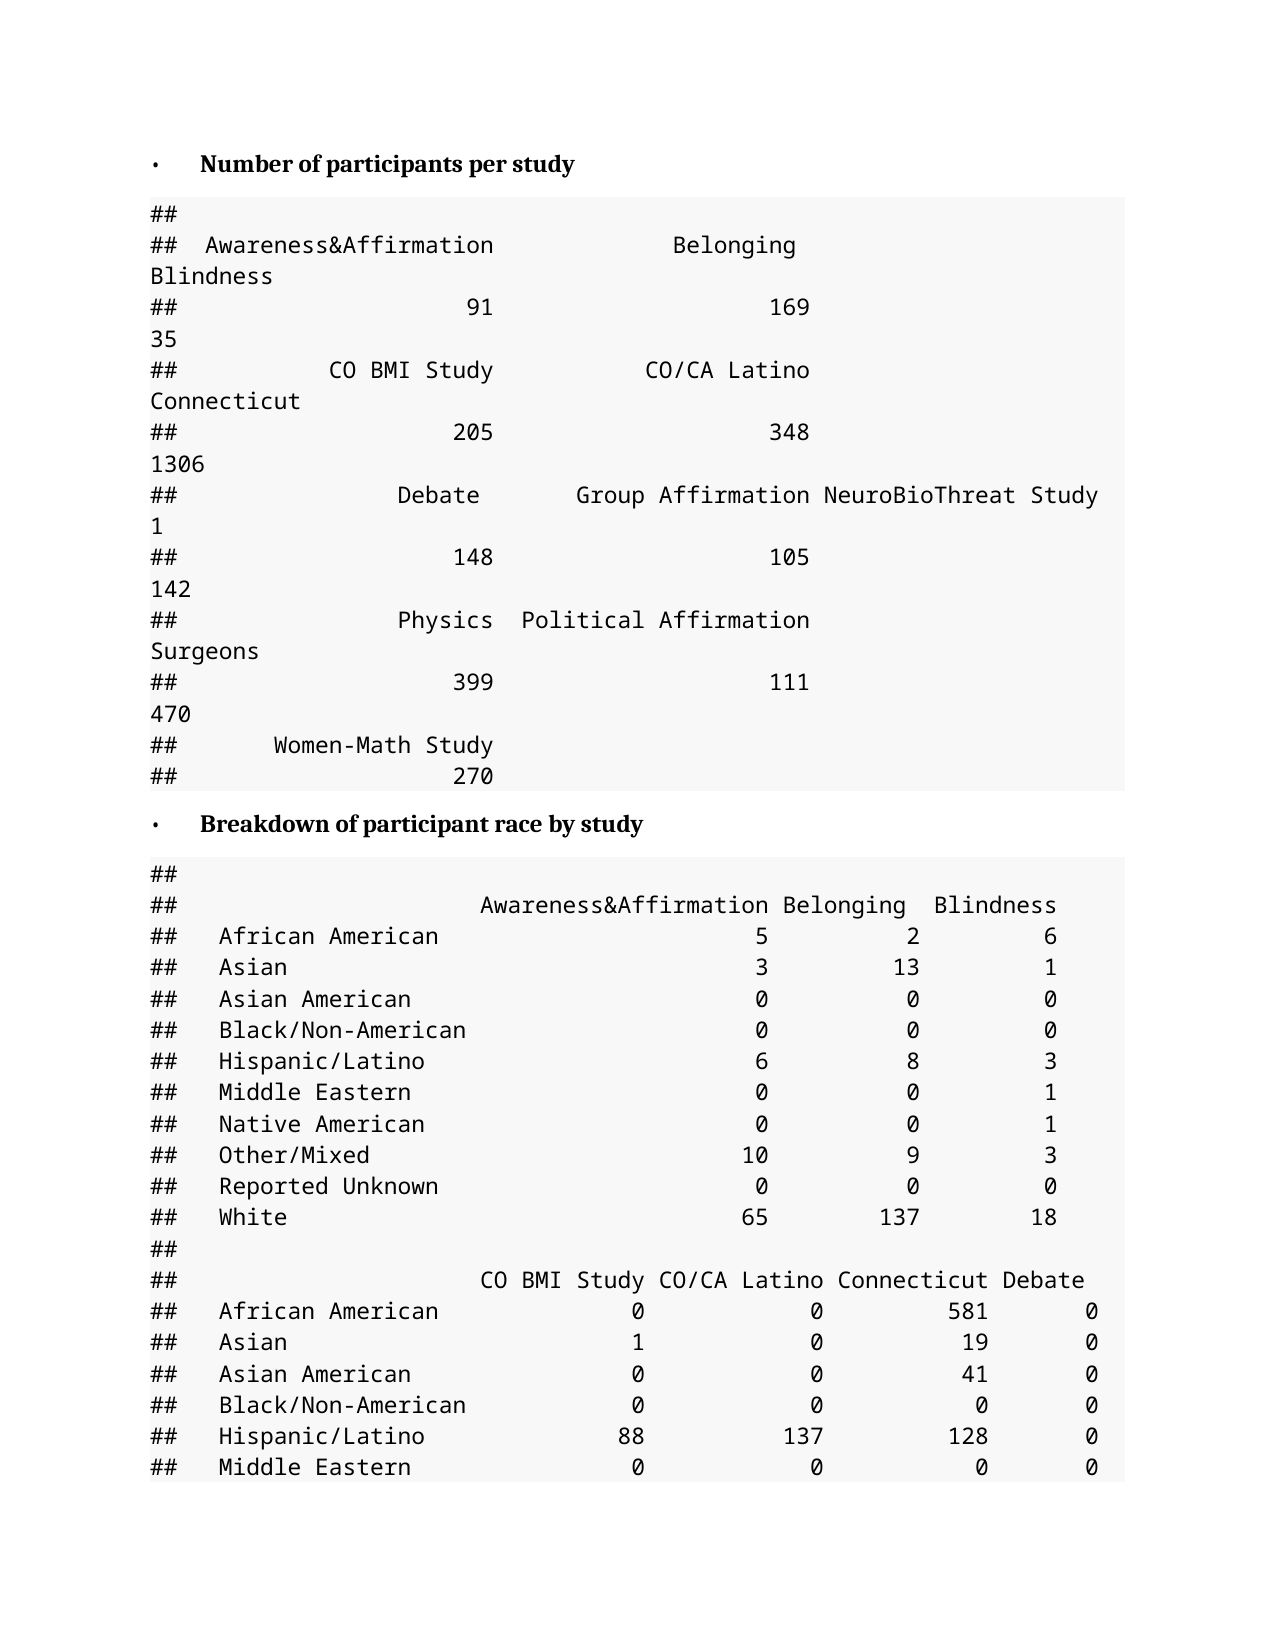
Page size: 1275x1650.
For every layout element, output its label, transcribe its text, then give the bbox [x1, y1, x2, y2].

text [150, 857, 1125, 1482]
text ## ## Awareness&Affirmation Belonging Blindness ## 91 169 35 ## CO BMI Study CO/CA Latino Connecticut ## 205 348 1306 ## Debate Group Affirmation NeuroBioThreat Study 1 ## 148 105 142 ## Physics Political Affirmation Surgeons ## 399 111 470 ## Women-Math Study ## 270 [150, 197, 1125, 791]
list Breakdown of participant race by study [150, 810, 1125, 839]
list Number of participants per study [150, 150, 1125, 179]
